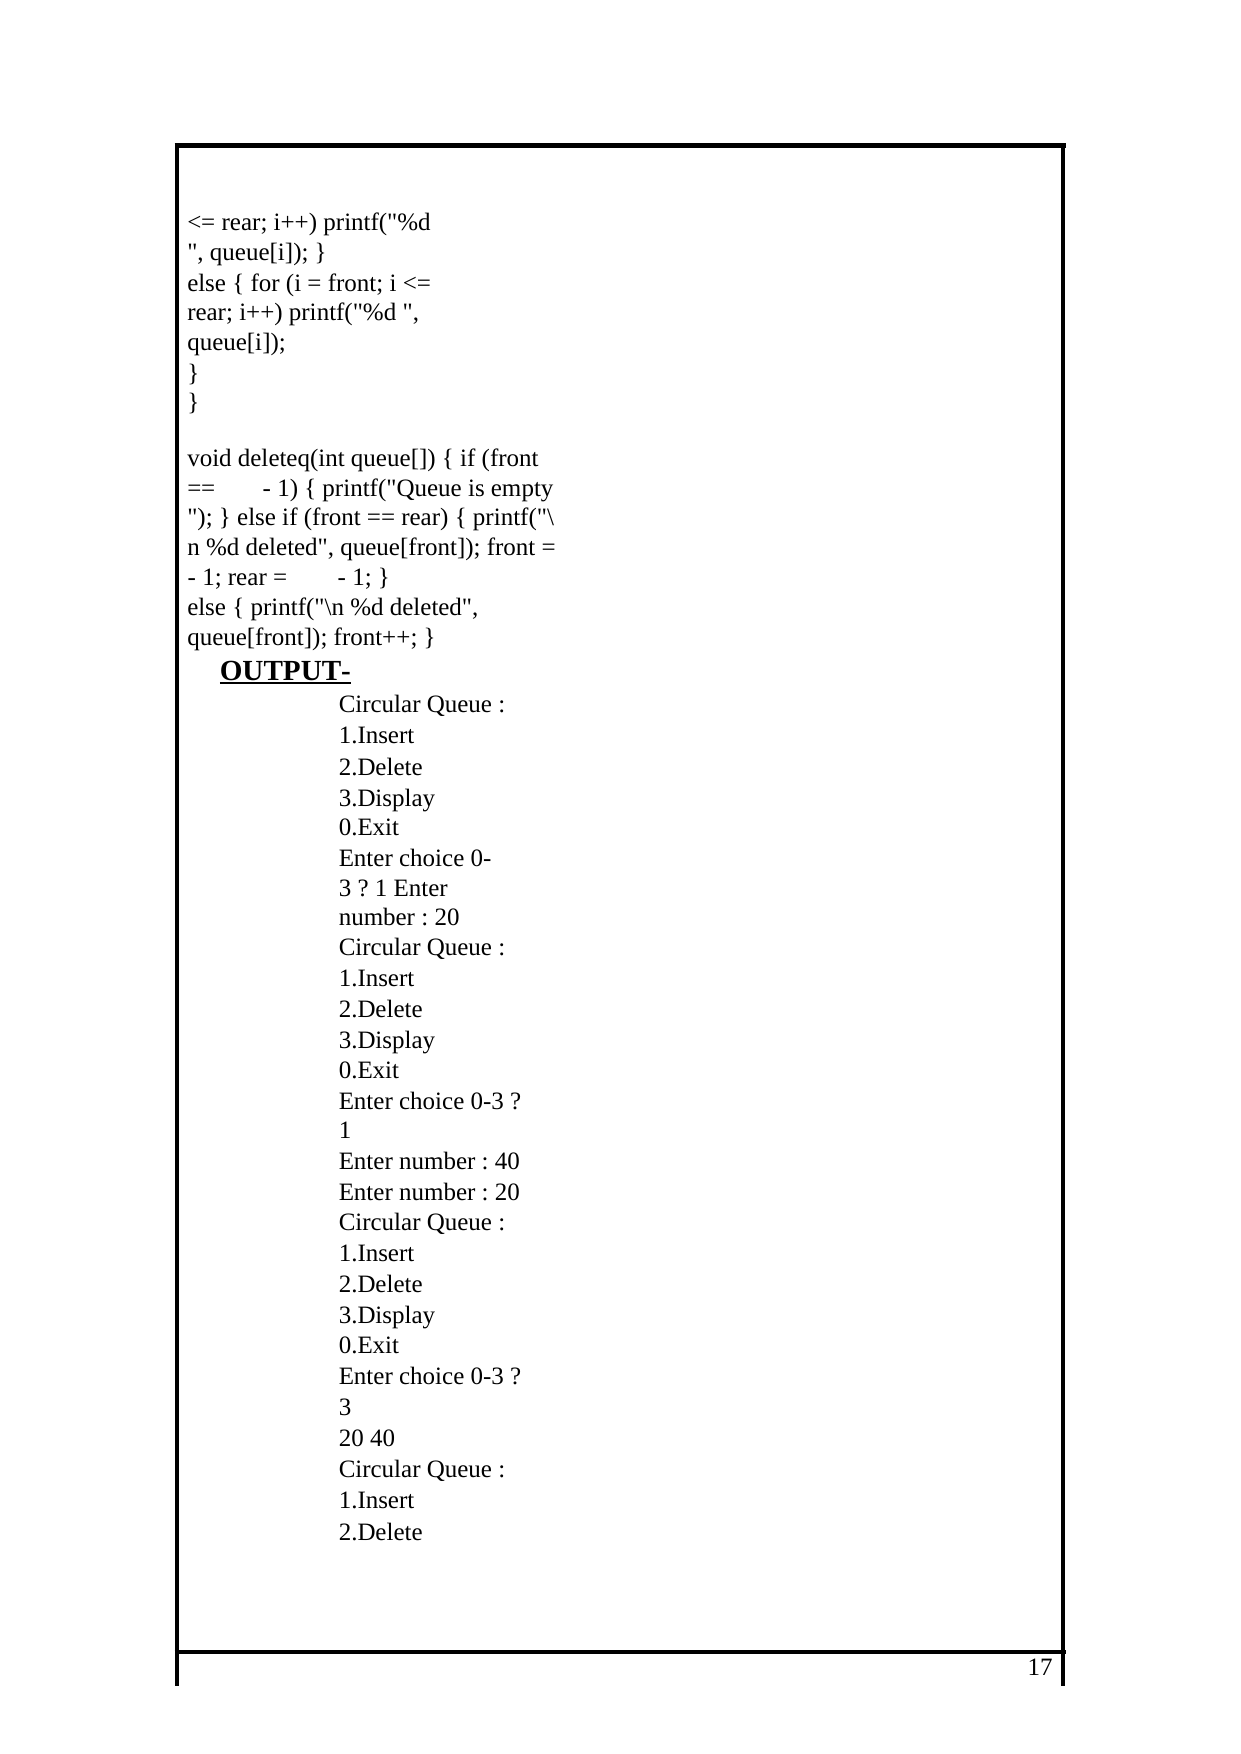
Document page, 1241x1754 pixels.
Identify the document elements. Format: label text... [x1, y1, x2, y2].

text 20 40 [188, 1423, 544, 1452]
text 3.Display 0.Exit [338, 1300, 494, 1359]
text void deleteq(int queue[]) { if (front == - 1) { printf("Queue is empty "); } else if (front == rear) { printf("\n %d deleted", queue[front]); front = - 1; rear = - 1; } [187, 443, 562, 590]
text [187, 207, 433, 266]
text Circular Queue : [338, 689, 879, 718]
subtitle OUTPUT- [187, 653, 781, 686]
text Enter choice 0-3 ? 1 Enter number : 20 Circular Queue : [338, 843, 520, 961]
text 2.Delete [188, 1269, 571, 1298]
text 2.Delete [188, 752, 571, 780]
text 2.Delete [188, 994, 571, 1023]
text Circular Queue : [338, 1454, 879, 1483]
text 1.Insert [188, 1485, 563, 1514]
text } } [187, 358, 211, 415]
text 1.Insert [188, 963, 563, 992]
text 3 [188, 1392, 500, 1420]
text 3.Display 0.Exit [338, 1026, 494, 1084]
text Enter choice 0-3 ? [338, 1361, 879, 1389]
text 1.Insert [188, 1238, 563, 1266]
text Enter number : 40 [338, 1146, 879, 1175]
text 3.Display 0.Exit [338, 783, 494, 841]
text Enter number : 20 Circular Queue : [338, 1177, 601, 1236]
text 2.Delete [188, 1517, 571, 1545]
text else { for (i = front; i <= rear; i++) printf("%d ", queue[i]); [187, 268, 469, 356]
text Enter choice 0-3 ? 1 [338, 1086, 532, 1144]
text else { printf("\n %d deleted", queue[front]); front++; } [187, 592, 562, 651]
text 1.Insert [188, 720, 563, 749]
